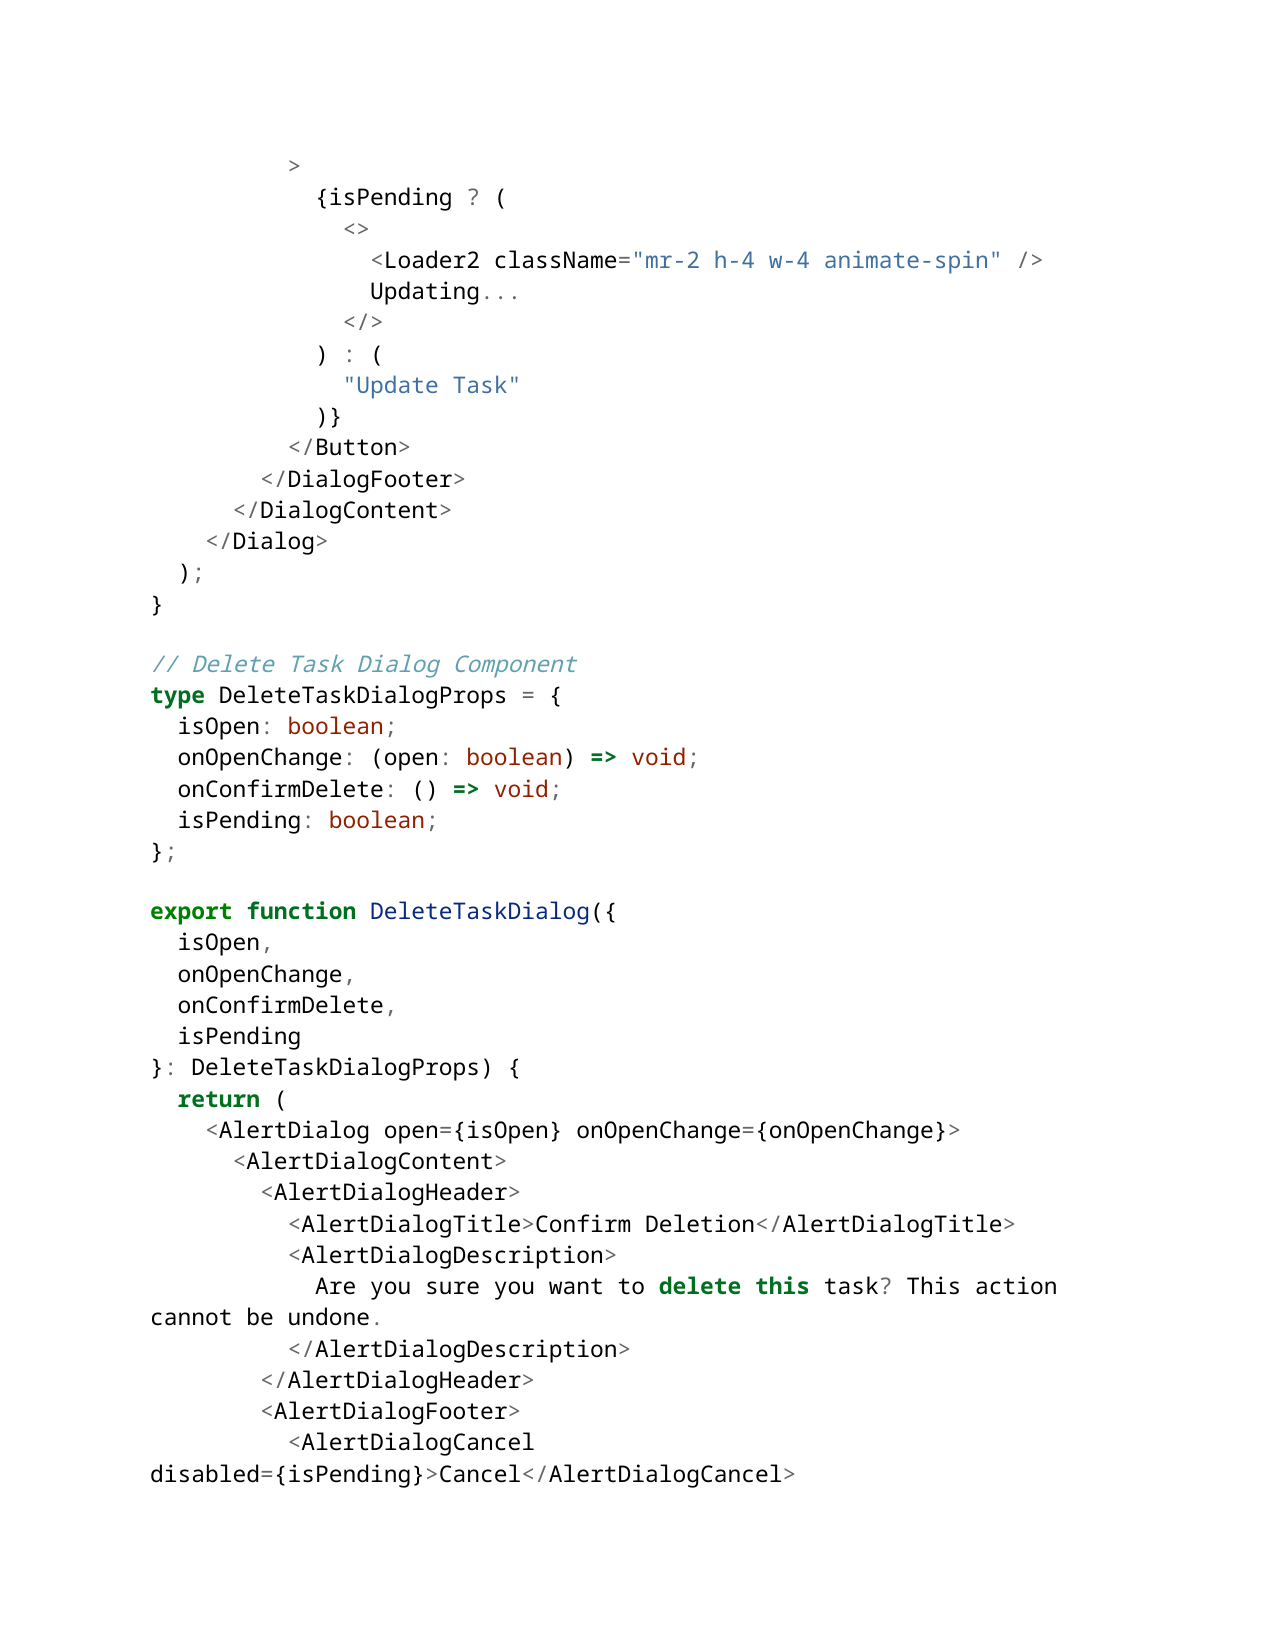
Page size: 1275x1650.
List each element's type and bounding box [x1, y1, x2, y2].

text [150, 150, 1125, 1489]
